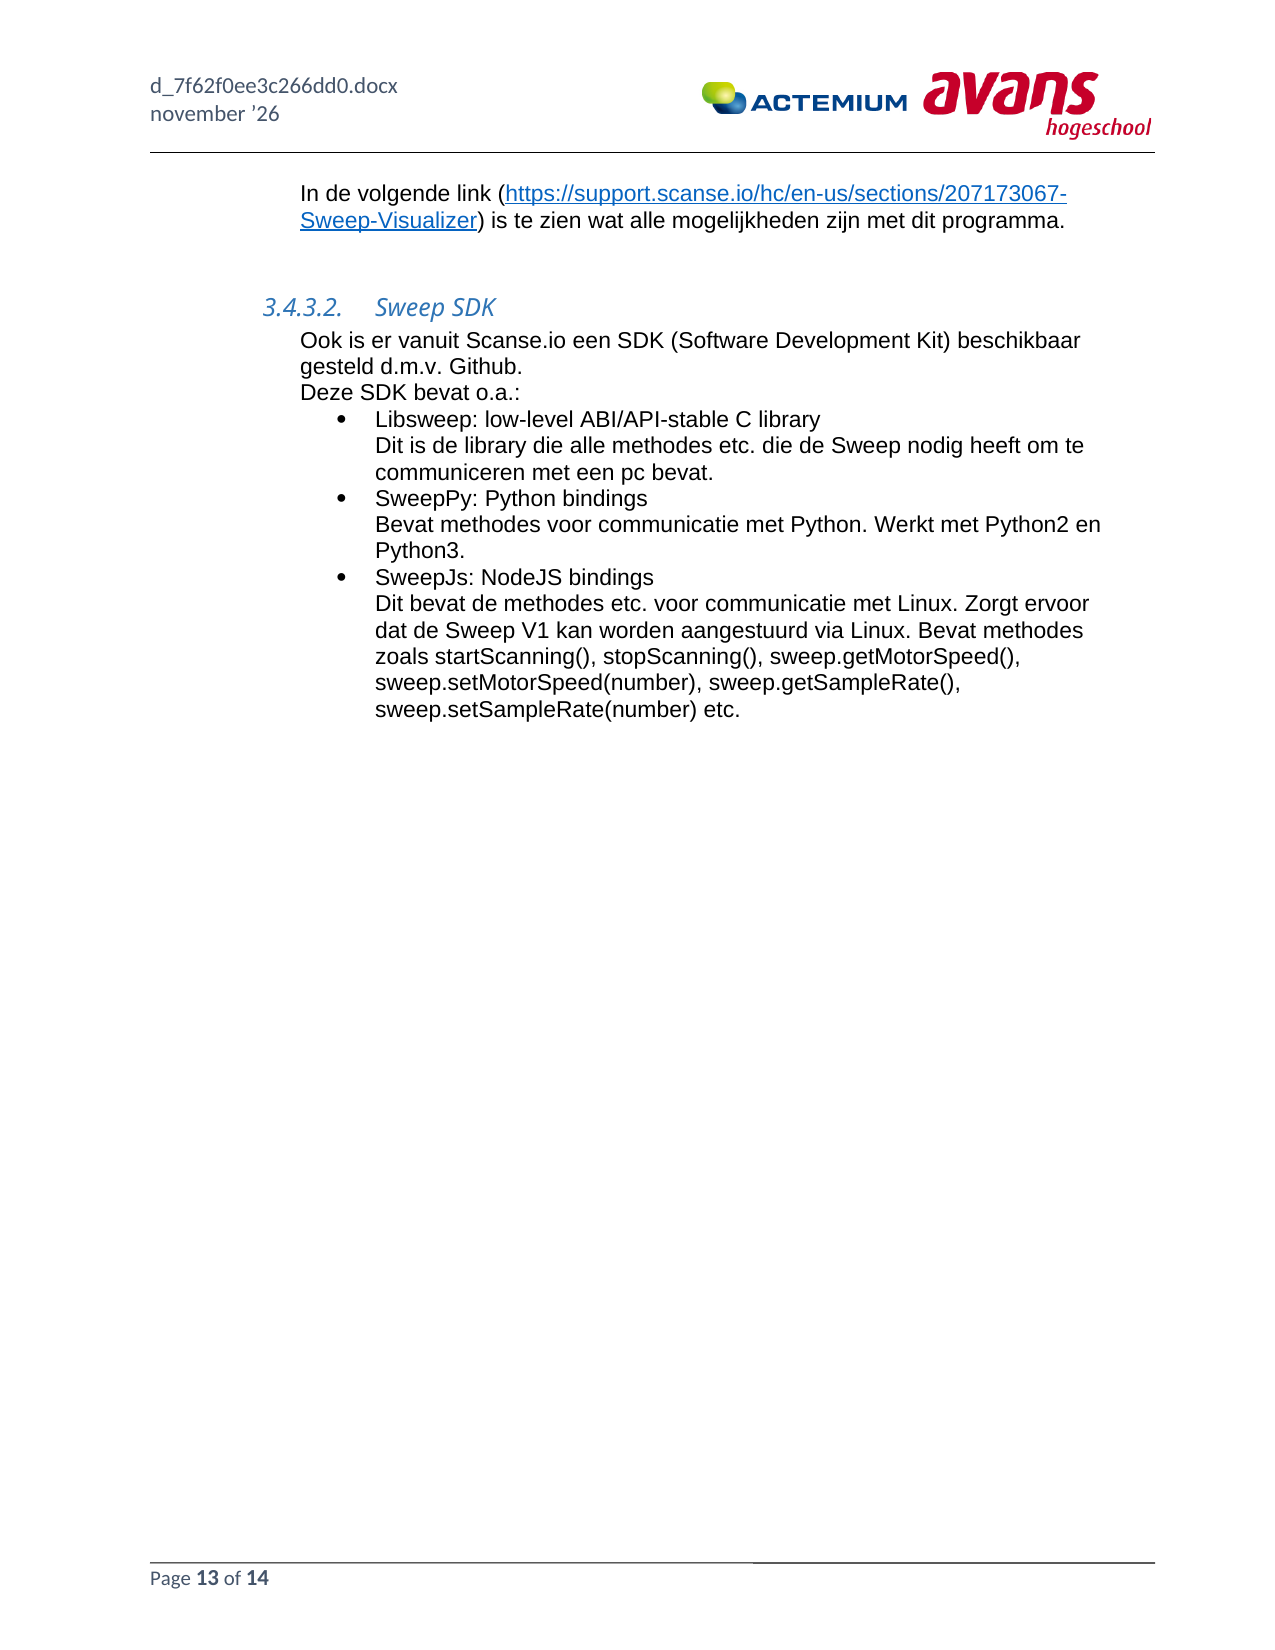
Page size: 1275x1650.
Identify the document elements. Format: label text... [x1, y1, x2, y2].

text In de volgende link (https://support.scanse.io/hc/en-us/sections/207173067-Sweep-Visualizer) is te zien wat alle mogelijkheden zijn met dit programma. [300, 180, 1125, 233]
text Dit is de library die alle methodes etc. die de Sweep nodig heeft om te communiceren met een pc bevat. [375, 432, 1125, 485]
list Libsweep: low-level ABI/API-stable C library [337, 406, 1125, 432]
text Bevat methodes voor communicatie met Python. Werkt met Python2 en Python3. [375, 511, 1125, 564]
picture [923, 72, 1152, 140]
list SweepPy: Python bindings [337, 485, 1125, 511]
picture [694, 73, 920, 124]
subtitle Sweep SDK [262, 290, 1125, 324]
list SweepJs: NodeJS bindings [337, 564, 1125, 590]
text Deze SDK bevat o.a.: [300, 379, 1125, 406]
text Ook is er vanuit Scanse.io een SDK (Software Development Kit) beschikbaar gesteld d.m.v. Github. [300, 327, 1125, 379]
text Dit bevat de methodes etc. voor communicatie met Linux. Zorgt ervoor dat de Sweep V1 kan worden aangestuurd via Linux. Bevat methodes zoals startScanning(), stopScanning(), sweep.getMotorSpeed(), sweep.setMotorSpeed(number), sweep.getSampleRate(), sweep.setSampleRate(number) etc. [375, 590, 1125, 722]
